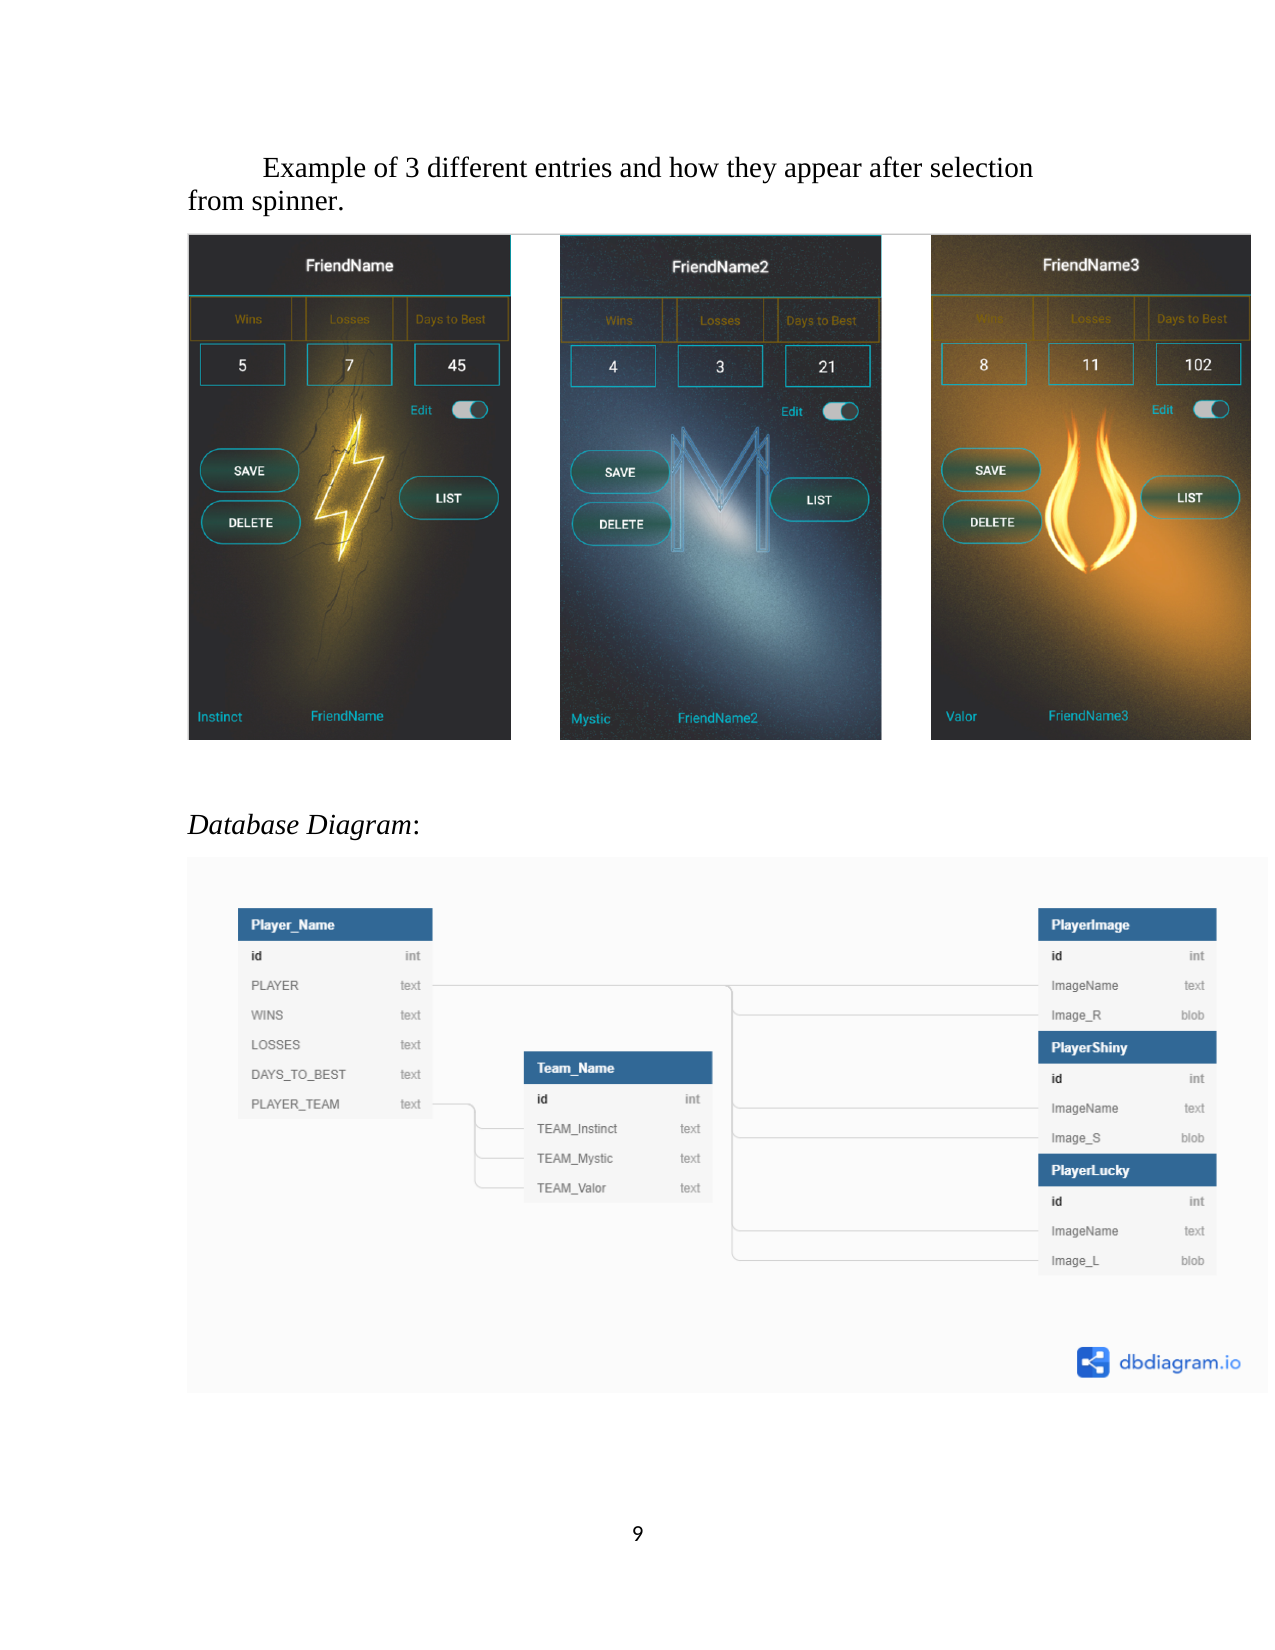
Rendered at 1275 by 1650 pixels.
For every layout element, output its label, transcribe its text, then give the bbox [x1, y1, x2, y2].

text Database Diagram: [187, 807, 1087, 841]
picture [187, 233, 1251, 740]
text Example of 3 different entries and how they appear after selection from spinner. [187, 150, 1087, 217]
picture [187, 857, 1268, 1393]
